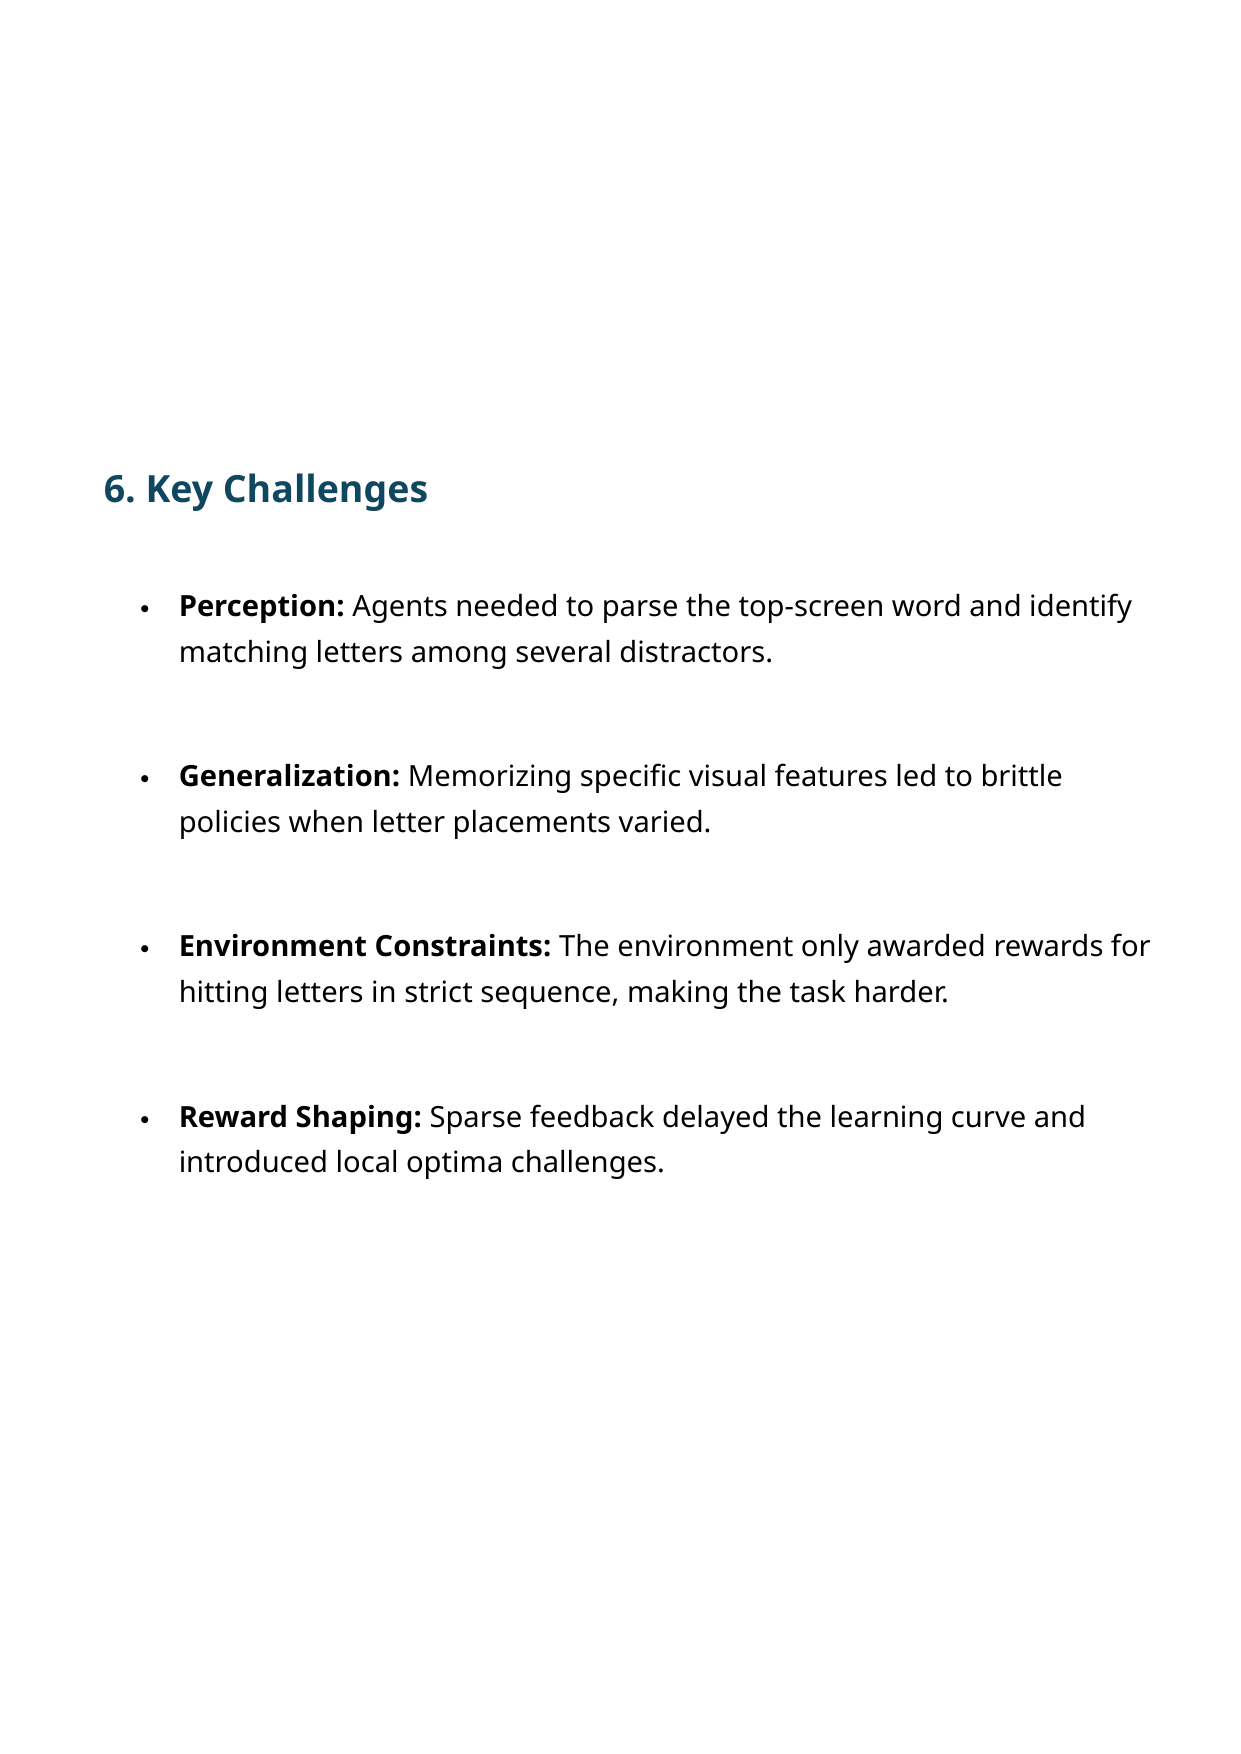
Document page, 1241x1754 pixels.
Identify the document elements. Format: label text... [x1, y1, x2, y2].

list Environment Constraints: The environment only awarded rewards for hitting letters in strict sequence, making the task harder. [141, 926, 1167, 1011]
list Reward Shaping: Sparse feedback delayed the learning curve and introduced local optima challenges. [141, 1096, 1167, 1181]
subtitle 6. Key Challenges [103, 462, 1167, 513]
list Generalization: Memorizing specific visual features led to brittle policies when letter placements varied. [141, 755, 1167, 841]
list Perception: Agents needed to parse the top-screen word and identify matching letters among several distractors. [141, 585, 1167, 671]
